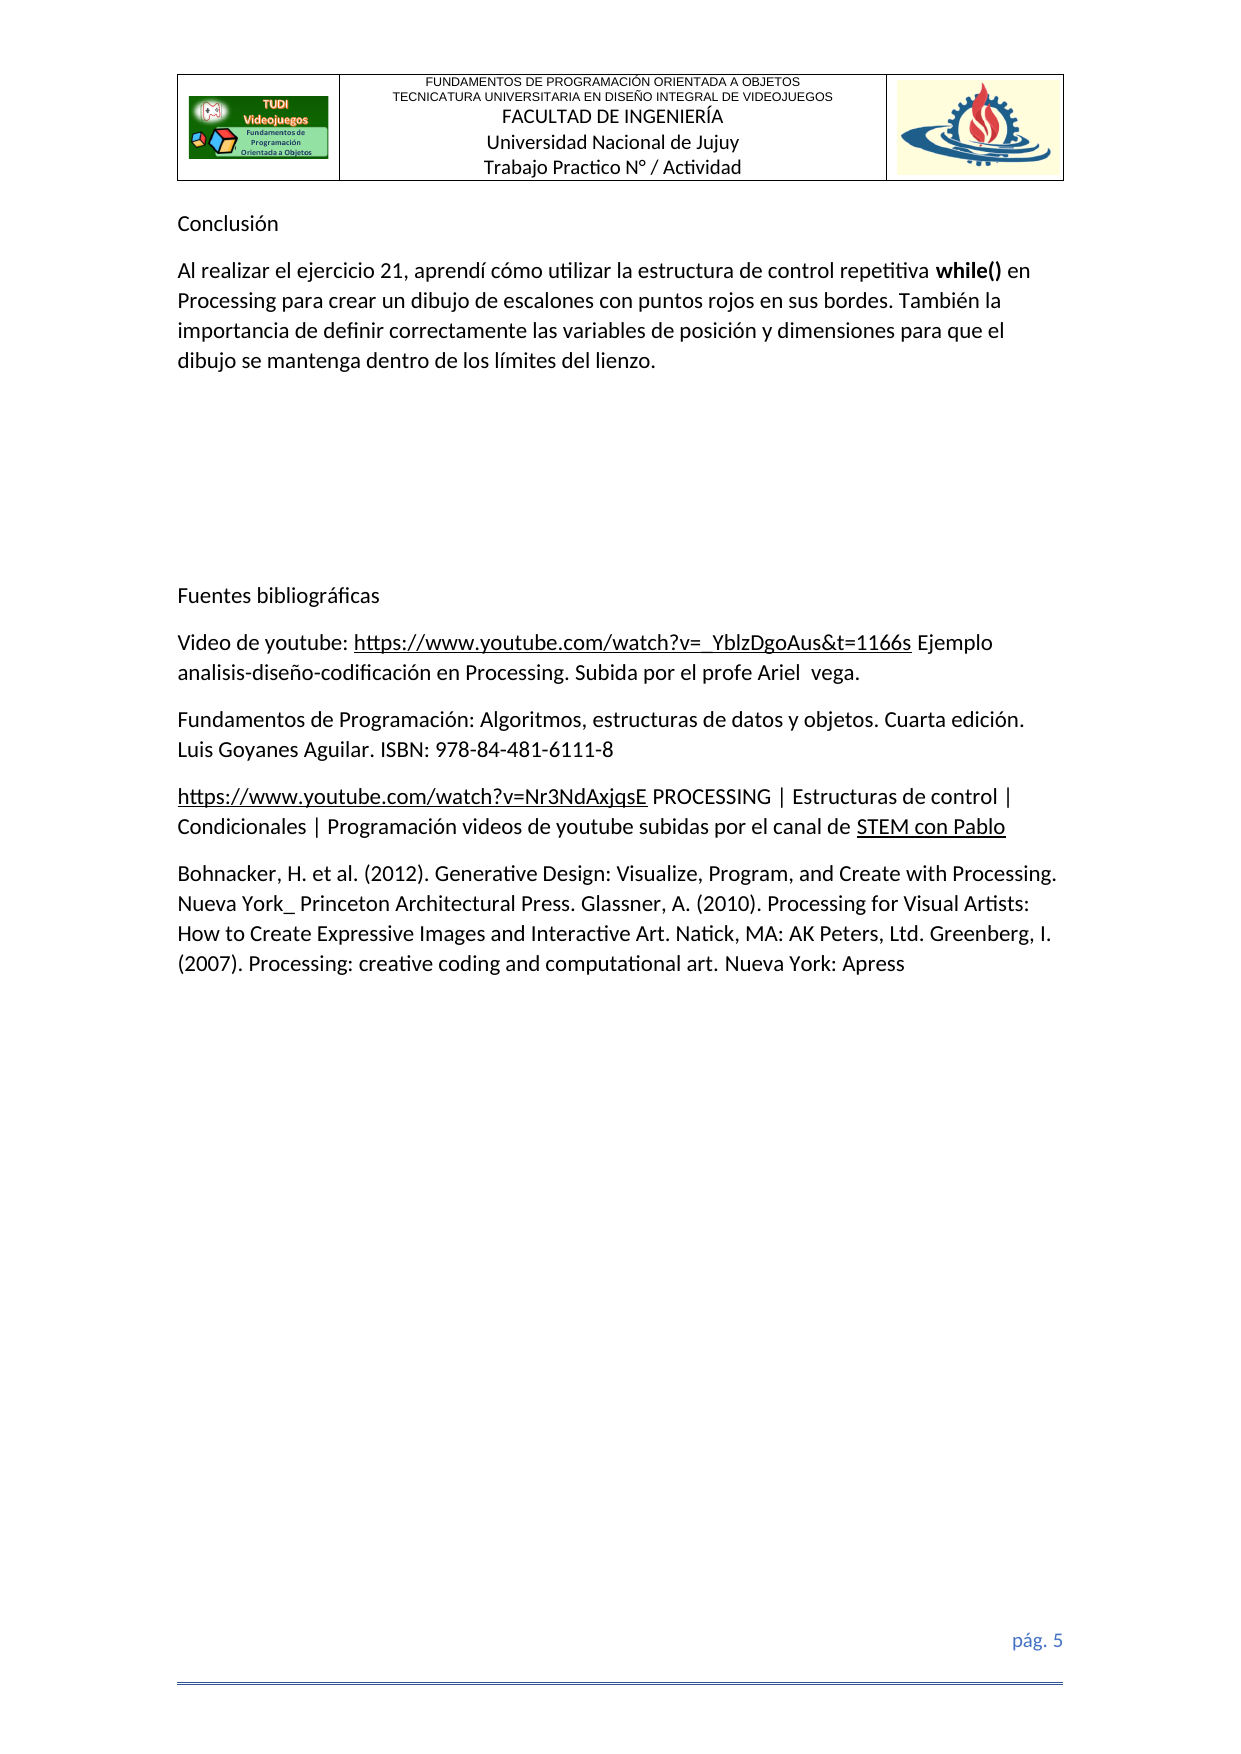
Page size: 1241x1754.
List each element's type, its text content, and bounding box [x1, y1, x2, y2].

picture [897, 80, 1060, 175]
text https://www.youtube.com/watch?v=Nr3NdAxjqsE PROCESSING | Estructuras de control | Condicionales | Programación videos de youtube subidas por el canal de STEM con Pablo [177, 782, 1063, 840]
text Video de youtube: https://www.youtube.com/watch?v=_YblzDgoAus&t=1166s Ejemplo analisis-diseño-codificación en Processing. Subida por el profe Ariel vega. [177, 628, 1063, 686]
picture [188, 96, 329, 159]
text Al realizar el ejercicio 21, aprendí cómo utilizar la estructura de control repetitiva while() en Processing para crear un dibujo de escalones con puntos rojos en sus bordes. También la importancia de definir correctamente las variables de posición y dimensiones para que el dibujo se mantenga dentro de los límites del lienzo. [177, 256, 1063, 374]
text Conclusión [177, 209, 1063, 237]
text Fuentes bibliográficas [177, 581, 1063, 609]
text Fundamentos de Programación: Algoritmos, estructuras de datos y objetos. Cuarta edición. Luis Goyanes Aguilar. ISBN: 978-84-481-6111-8 [177, 705, 1063, 763]
text Bohnacker, H. et al. (2012). Generative Design: Visualize, Program, and Create with Processing. Nueva York_ Princeton Architectural Press. Glassner, A. (2010). Processing for Visual Artists: How to Create Expressive Images and Interactive Art. Natick, MA: AK Peters, Ltd. Greenberg, I. (2007). Processing: creative coding and computational art. Nueva York: Apress [177, 859, 1063, 977]
